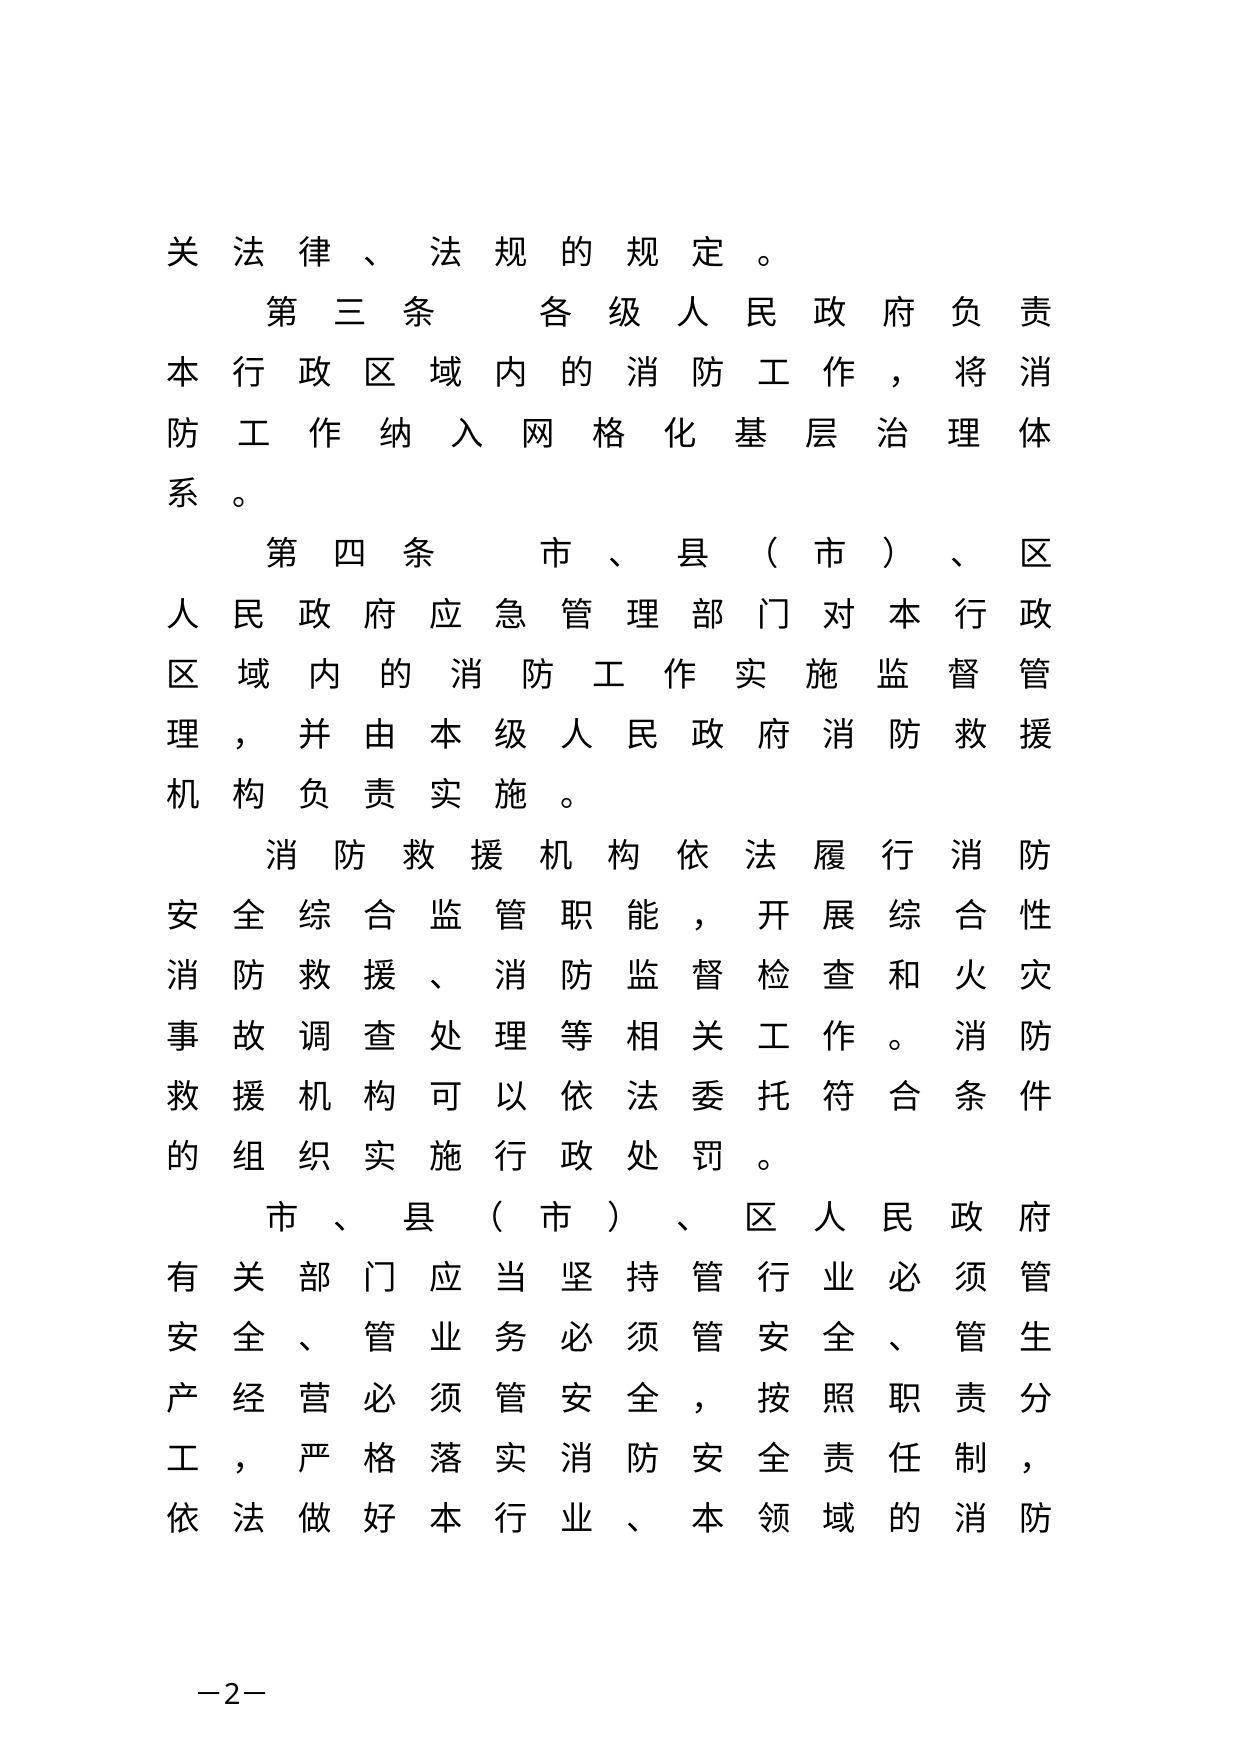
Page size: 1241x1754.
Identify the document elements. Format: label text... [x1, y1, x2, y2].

text 消防救援机构依法履行消防安全综合监管职能，开展综合性消防救援、消防监督检查和火灾事故调查处理等相关工作。消防救援机构可以依法委托符合条件的组织实施行政处罚。 [167, 822, 1085, 1184]
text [167, 1184, 1085, 1546]
text 第三条 各级人民政府负责本行政区域内的消防工作，将消防工作纳入网格化基层治理体系。 [167, 280, 1085, 521]
text 第四条 市、县（市）、区人民政府应急管理部门对本行政区域内的消防工作实施监督管理，并由本级人民政府消防救援机构负责实施。 [167, 521, 1085, 822]
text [167, 219, 1085, 280]
